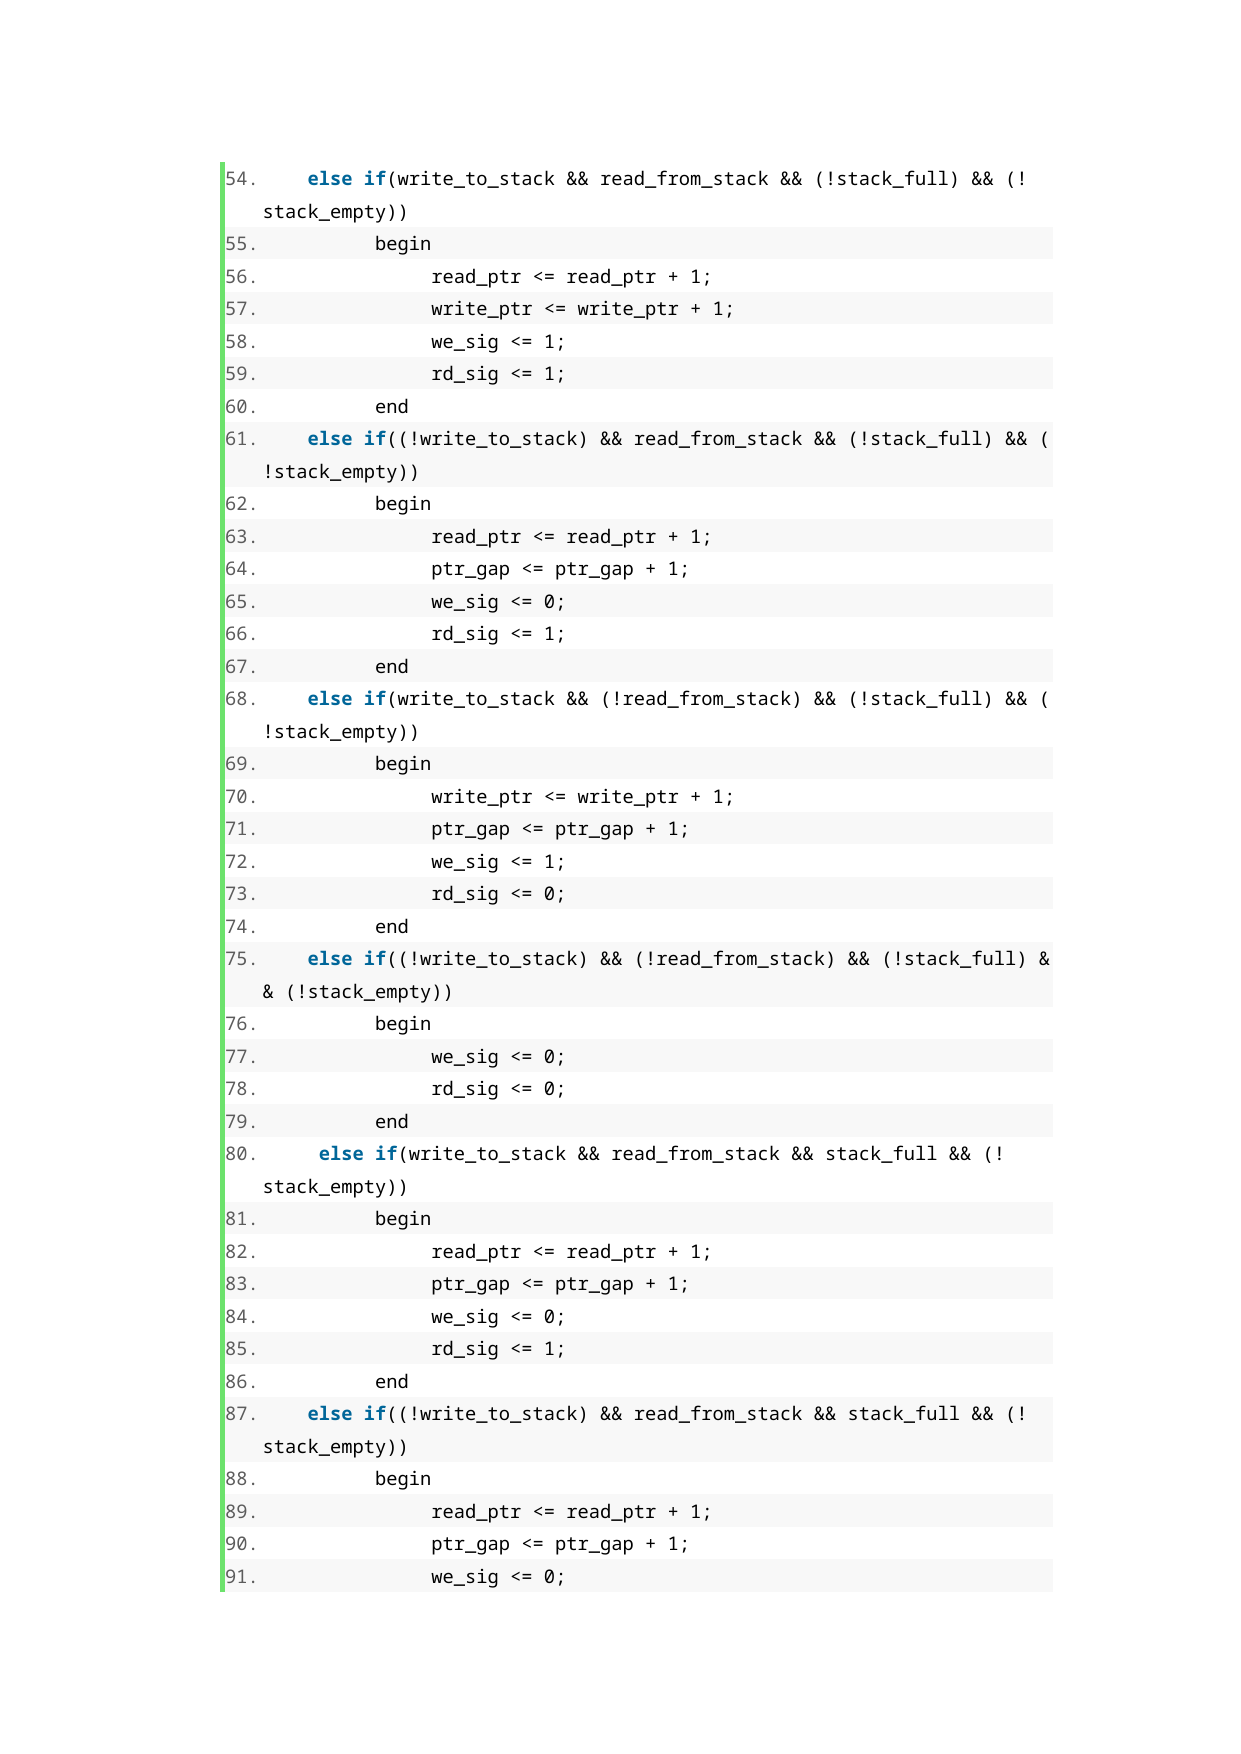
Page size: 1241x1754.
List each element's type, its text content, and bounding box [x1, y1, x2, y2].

list we_sig <= 0; [225, 1559, 1053, 1592]
list ptr_gap <= ptr_gap + 1; [225, 552, 1053, 584]
list read_ptr <= read_ptr + 1; [225, 1494, 1053, 1527]
list we_sig <= 0; [225, 584, 1053, 617]
list we_sig <= 1; [225, 324, 1053, 357]
list begin [225, 1007, 1053, 1039]
list end [225, 1104, 1053, 1137]
list begin [225, 747, 1053, 779]
list begin [225, 1202, 1053, 1234]
list we_sig <= 0; [225, 1299, 1053, 1332]
list rd_sig <= 1; [225, 1332, 1053, 1364]
list end [225, 909, 1053, 942]
list end [225, 389, 1053, 422]
list rd_sig <= 0; [225, 877, 1053, 909]
list begin [225, 487, 1053, 519]
list read_ptr <= read_ptr + 1; [225, 519, 1053, 552]
list ptr_gap <= ptr_gap + 1; [225, 1527, 1053, 1559]
list else if((!write_to_stack) && (!read_from_stack) && (!stack_full) && (!stack_empty)) [225, 942, 1053, 1007]
list rd_sig <= 1; [225, 357, 1053, 389]
list else if(write_to_stack && read_from_stack && (!stack_full) && (!stack_empty)) [225, 162, 1053, 227]
list end [225, 649, 1053, 682]
list begin [225, 227, 1053, 259]
list else if((!write_to_stack) && read_from_stack && stack_full && (!stack_empty)) [225, 1397, 1053, 1462]
list rd_sig <= 0; [225, 1072, 1053, 1104]
list ptr_gap <= ptr_gap + 1; [225, 812, 1053, 844]
list we_sig <= 0; [225, 1039, 1053, 1072]
list end [225, 1364, 1053, 1397]
list else if(write_to_stack && read_from_stack && stack_full && (!stack_empty)) [225, 1137, 1053, 1202]
list read_ptr <= read_ptr + 1; [225, 259, 1053, 292]
list else if((!write_to_stack) && read_from_stack && (!stack_full) && (!stack_empty)) [225, 422, 1053, 487]
list we_sig <= 1; [225, 844, 1053, 877]
list write_ptr <= write_ptr + 1; [225, 292, 1053, 324]
list rd_sig <= 1; [225, 617, 1053, 649]
list begin [225, 1462, 1053, 1494]
list else if(write_to_stack && (!read_from_stack) && (!stack_full) && (!stack_empty)) [225, 682, 1053, 747]
list write_ptr <= write_ptr + 1; [225, 779, 1053, 812]
list ptr_gap <= ptr_gap + 1; [225, 1267, 1053, 1299]
list read_ptr <= read_ptr + 1; [225, 1234, 1053, 1267]
